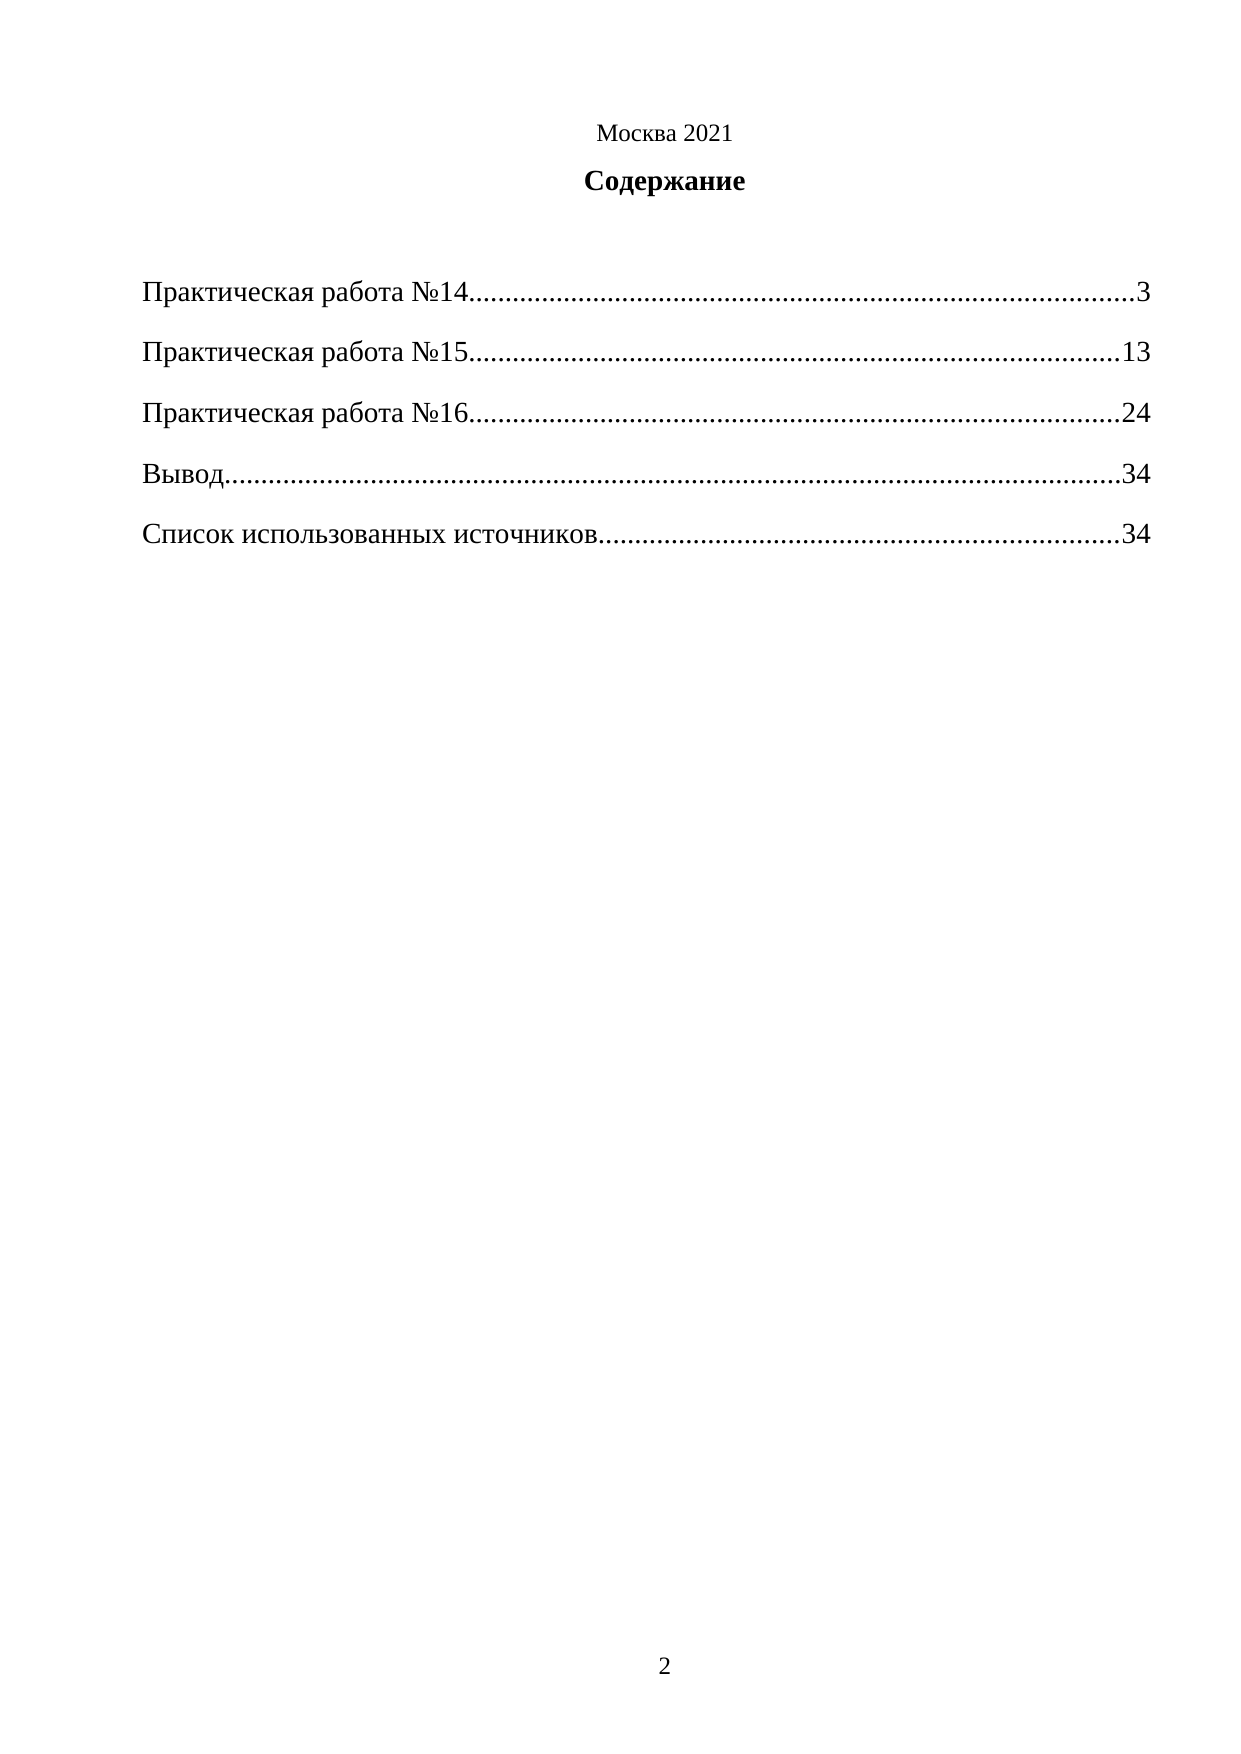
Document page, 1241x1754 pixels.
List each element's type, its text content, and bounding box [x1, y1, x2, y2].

text Москва 2021 [177, 118, 1152, 147]
text Содержание [177, 163, 1152, 197]
